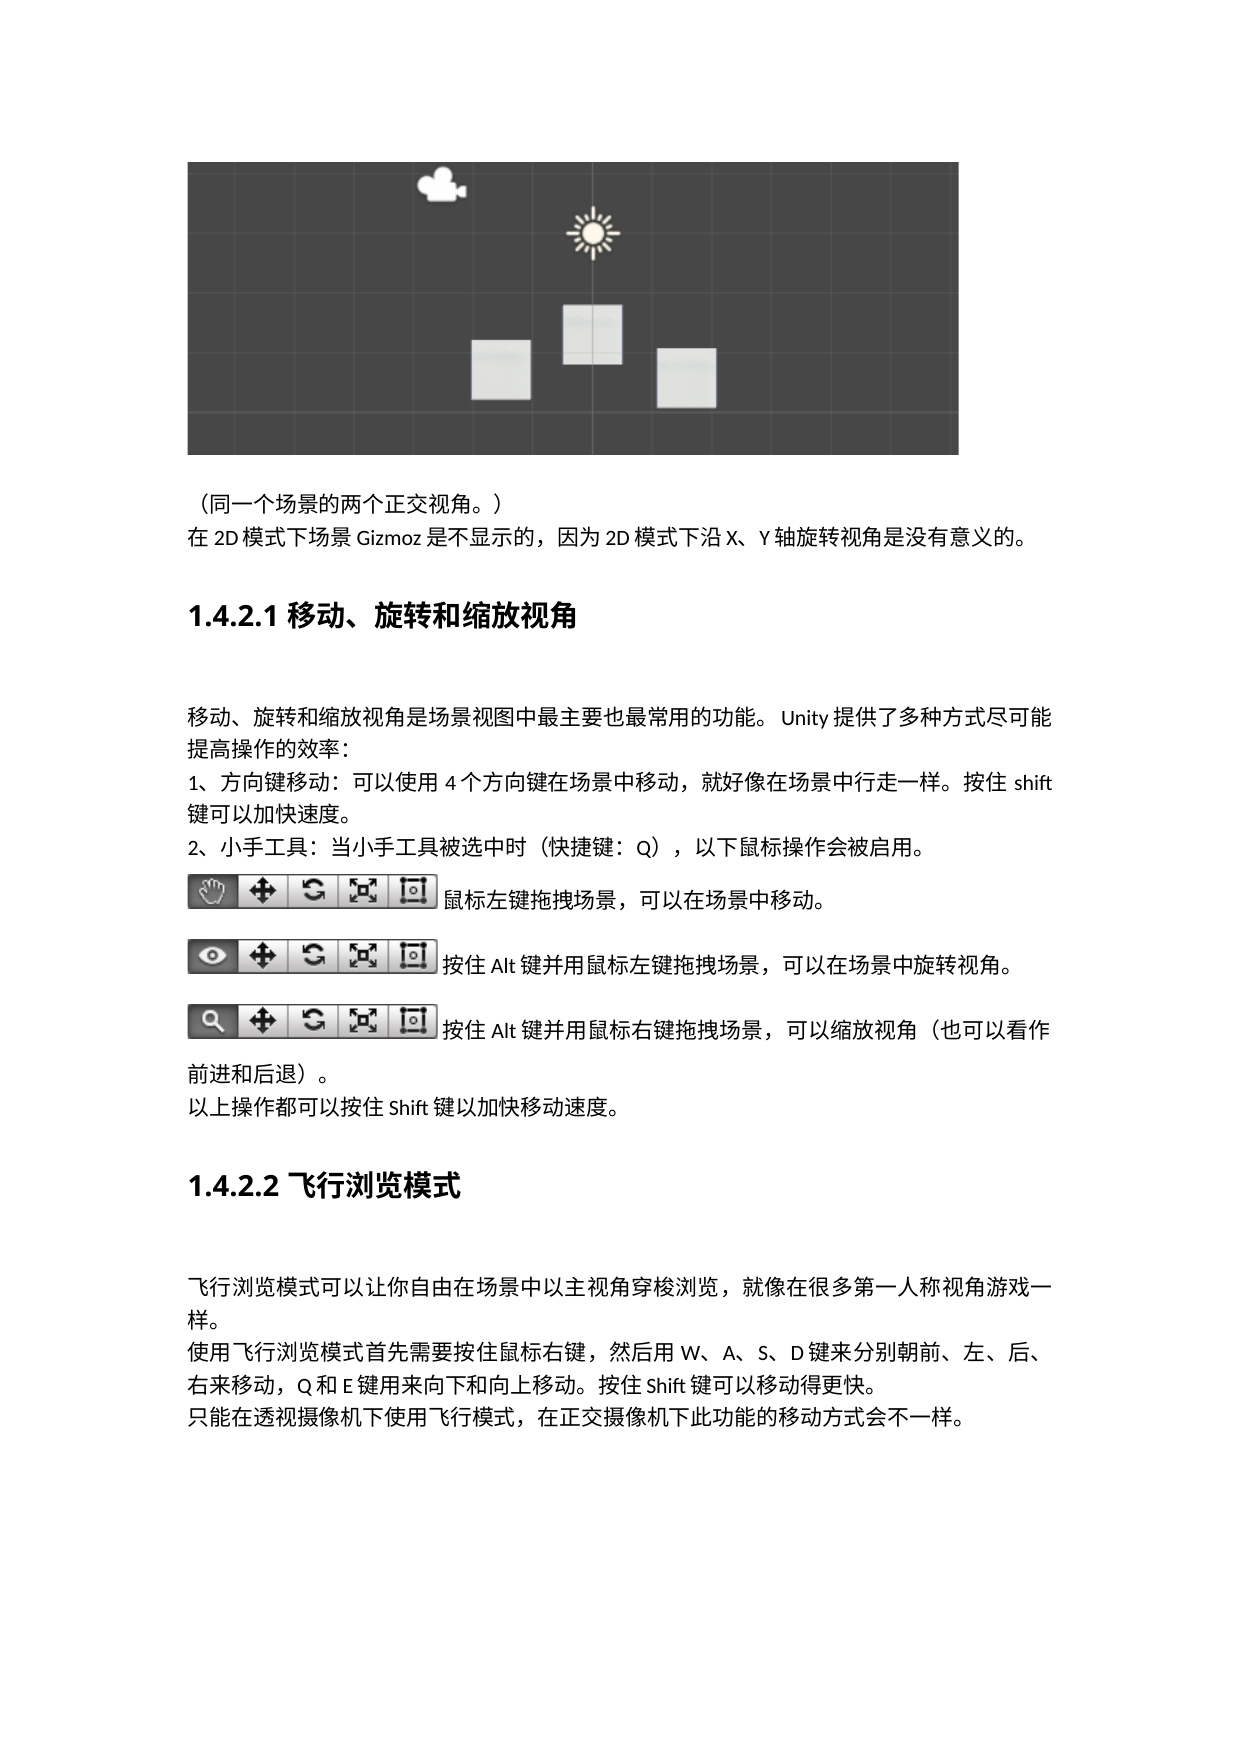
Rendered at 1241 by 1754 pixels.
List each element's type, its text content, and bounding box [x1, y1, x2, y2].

text 在2D模式下场景Gizmoz是不显示的，因为2D模式下沿X、Y轴旋转视角是没有意义的。 [187, 519, 1053, 552]
text （同一个场景的两个正交视角。） [187, 487, 1053, 519]
picture [187, 162, 959, 455]
text 按住Alt键并用鼠标左键拖拽场景，可以在场景中旋转视角。 [187, 927, 1053, 992]
text 使用飞行浏览模式首先需要按住鼠标右键，然后用W、A、S、D键来分别朝前、左、后、右来移动，Q和E键用来向下和向上移动。按住Shift键可以移动得更快。 [187, 1335, 1053, 1400]
picture [187, 1004, 438, 1039]
text 2、小手工具：当小手工具被选中时（快捷键：Q），以下鼠标操作会被启用。 [187, 829, 1053, 862]
text 飞行浏览模式可以让你自由在场景中以主视角穿梭浏览，就像在很多第一人称视角游戏一样。 [187, 1270, 1053, 1335]
picture [187, 939, 438, 974]
text 以上操作都可以按住Shift键以加快移动速度。 [187, 1089, 1053, 1122]
picture [187, 874, 438, 909]
text 1、方向键移动：可以使用4个方向键在场景中移动，就好像在场景中行走一样。按住shift键可以加快速度。 [187, 764, 1053, 829]
text 只能在透视摄像机下使用飞行模式，在正交摄像机下此功能的移动方式会不一样。 [187, 1400, 1053, 1432]
text 移动、旋转和缩放视角是场景视图中最主要也最常用的功能。Unity提供了多种方式尽可能提高操作的效率： [187, 699, 1053, 764]
text 按住Alt键并用鼠标右键拖拽场景，可以缩放视角（也可以看作前进和后退）。 [187, 992, 1053, 1089]
subtitle 飞行浏览模式 [187, 1151, 1053, 1216]
text 鼠标左键拖拽场景，可以在场景中移动。 [187, 862, 1053, 927]
subtitle 移动、旋转和缩放视角 [187, 581, 1053, 646]
